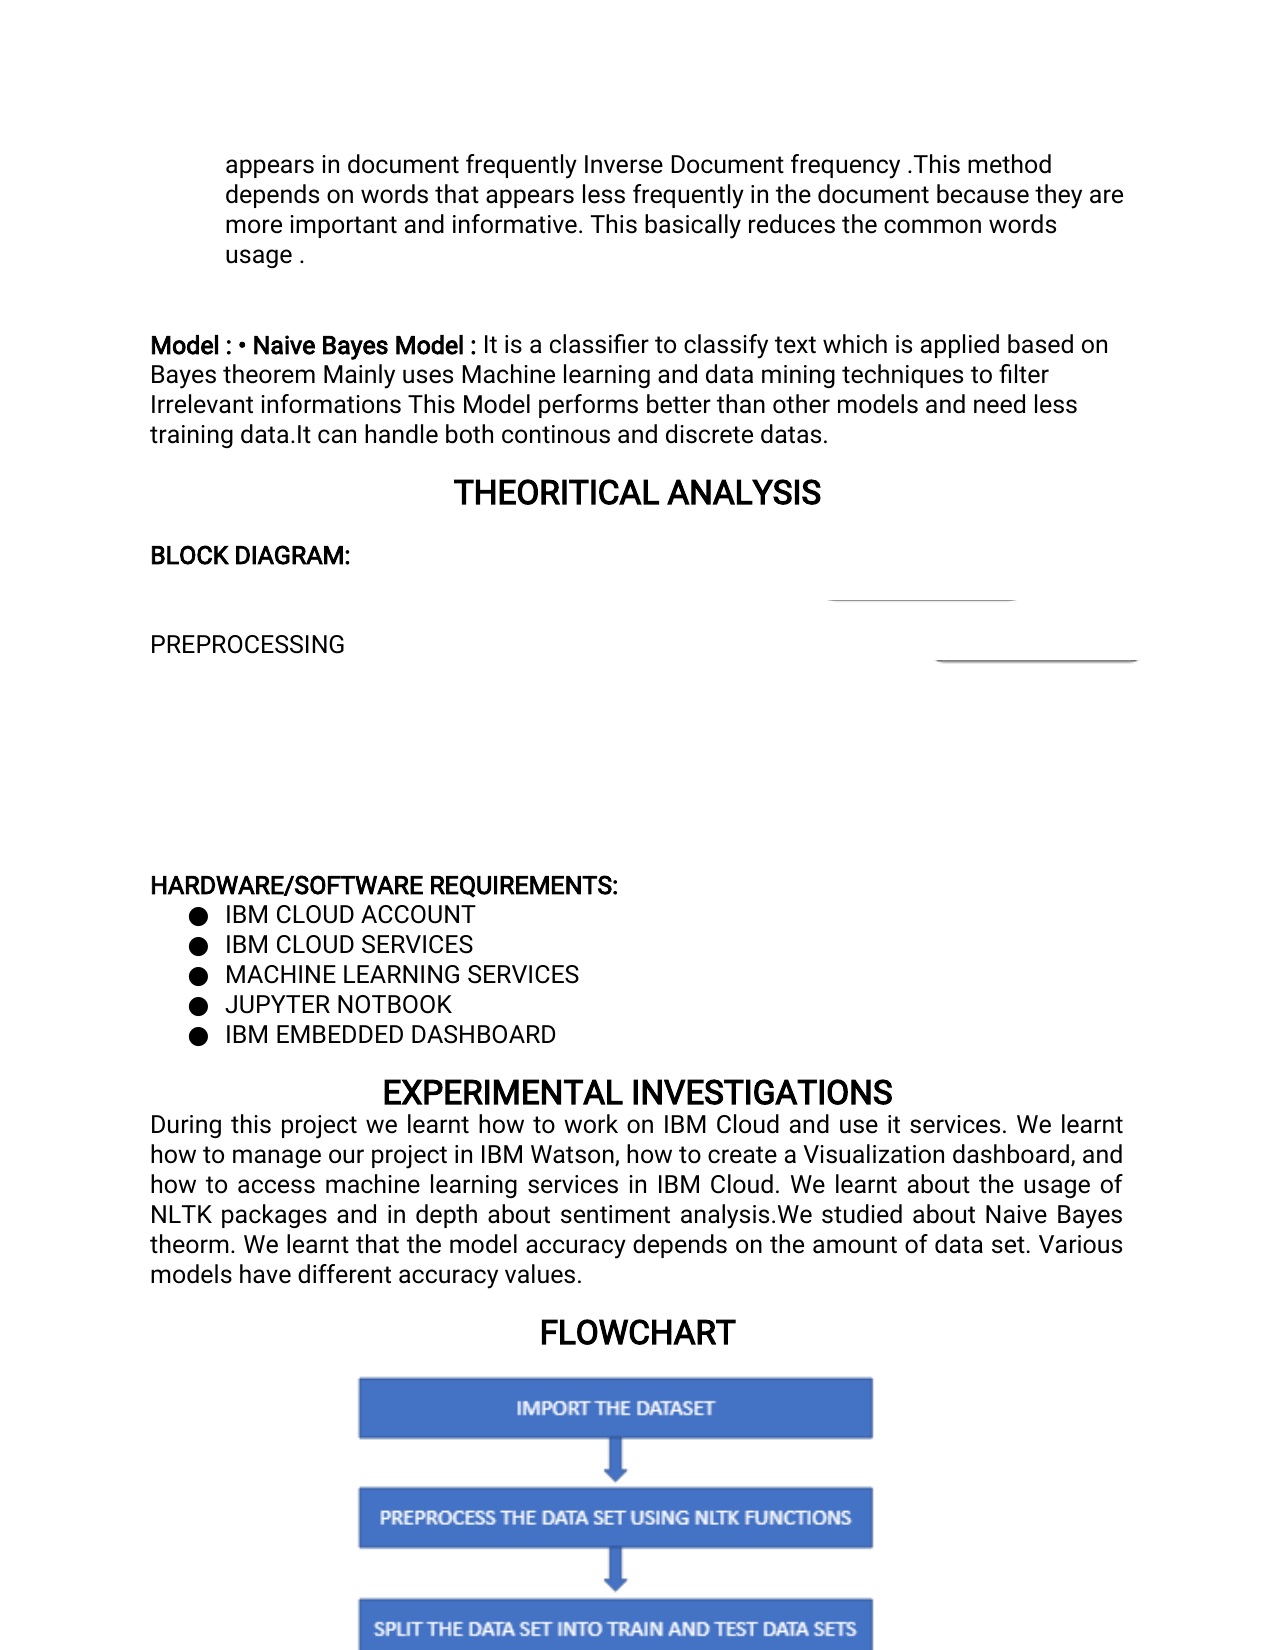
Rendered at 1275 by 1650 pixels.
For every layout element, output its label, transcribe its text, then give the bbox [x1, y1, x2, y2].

picture [341, 1365, 889, 1650]
list IBM CLOUD SERVICES [187, 930, 1125, 960]
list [187, 150, 1125, 270]
text HARDWARE/SOFTWARE REQUIREMENTS: [150, 870, 1125, 900]
list MACHINE LEARNING SERVICES [187, 960, 1125, 990]
list JUPYTER NOTBOOK [187, 990, 1125, 1020]
text BLOCK DIAGRAM: [150, 540, 1125, 570]
text THEORITICAL ANALYSIS [150, 480, 1125, 510]
text During this project we learnt how to work on IBM Cloud and use it services. We learnt how to manage our project in IBM Watson, how to create a Visualization dashboard, and how to access machine learning services in IBM Cloud. We learnt about the usage of NLTK packages and in depth about sentiment analysis.We studied about Naive Bayes theorm. We learnt that the model accuracy depends on the amount of data set. Various models have different accuracy values. [150, 1110, 1125, 1290]
text FLOWCHART [150, 1320, 1125, 1350]
text EXPERIMENTAL INVESTIGATIONS [150, 1080, 1125, 1110]
list IBM CLOUD ACCOUNT [187, 900, 1125, 930]
text PREPROCESSING [150, 630, 1125, 660]
text Model : • Naive Bayes Model : It is a classifier to classify text which is applied based on Bayes theorem Mainly uses Machine learning and data mining techniques to filter Irrelevant informations This Model performs better than other models and need less training data.It can handle both continous and discrete datas. [150, 330, 1125, 450]
list IBM EMBEDDED DASHBOARD [187, 1020, 1125, 1050]
